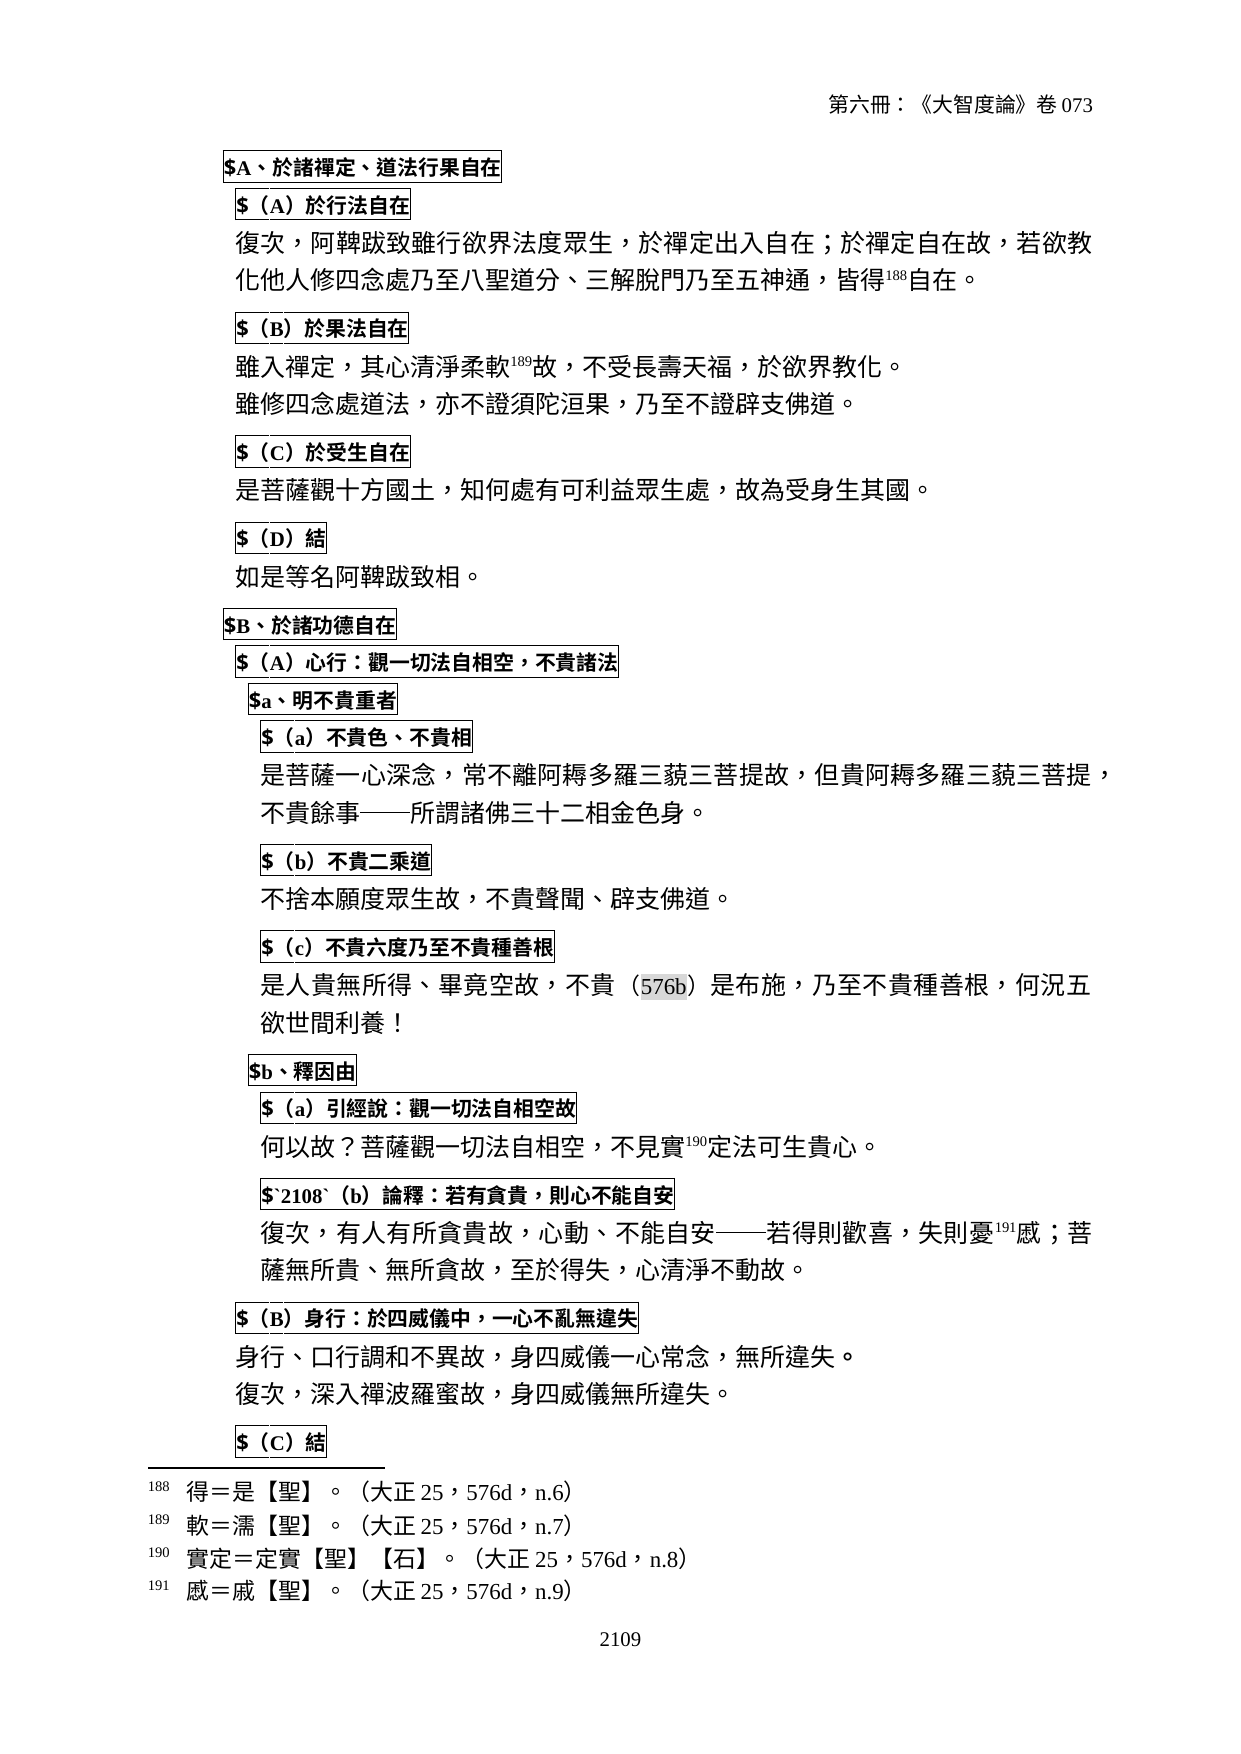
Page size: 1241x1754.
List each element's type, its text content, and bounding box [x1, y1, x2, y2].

text $A、於諸禪定、道法行果自在 [223, 148, 1092, 185]
text $（B）於果法自在 [235, 309, 1092, 346]
text 身行、口行調和不異故，身四威儀一心常念，無所違失。 [235, 1336, 1092, 1374]
text $b、釋因由 [248, 1051, 1092, 1089]
text 是人貴無所得、畢竟空故，不貴（576b）是布施，乃至不貴種善根，何況五欲世間利養！ [260, 965, 1092, 1040]
text $（A）於行法自在 [235, 185, 1092, 223]
text $（B）身行：於四威儀中，一心不亂無違失 [235, 1299, 1092, 1336]
text 復次，深入禪波羅蜜故，身四威儀無所違失。 [235, 1374, 1092, 1411]
text $（D）結 [235, 519, 1092, 556]
text $（b）不貴二乘道 [260, 841, 1092, 879]
text $`2108`（b）論釋：若有貪貴，則心不能自安 [260, 1175, 1092, 1213]
text $（A）心行：觀一切法自相空，不貴諸法 [235, 643, 1092, 680]
text 是菩薩一心深念，常不離阿耨多羅三藐三菩提故，但貴阿耨多羅三藐三菩提，不貴餘事──所謂諸佛三十二相金色身。 [260, 755, 1092, 830]
text $（a）引經說：觀一切法自相空故 [260, 1089, 1092, 1126]
text $（a）不貴色、不貴相 [260, 718, 1092, 755]
text $B、於諸功德自在 [223, 605, 1092, 643]
text 雖入禪定，其心清淨柔軟故，不受長壽天福，於欲界教化。 [235, 346, 1092, 384]
text 何以故？菩薩觀一切法自相空，不見實定法可生貴心。 [260, 1126, 1092, 1164]
text $（C）於受生自在 [235, 433, 1092, 470]
text 復次，阿鞞跋致雖行欲界法度眾生，於禪定出入自在；於禪定自在故，若欲教化他人修四念處乃至八聖道分、三解脫門乃至五神通，皆得自在。 [235, 223, 1092, 298]
text 雖修四念處道法，亦不證須陀洹果，乃至不證辟支佛道。 [235, 384, 1092, 421]
text 如是等名阿鞞跋致相。 [235, 556, 1092, 594]
text $（C）結 [235, 1423, 1092, 1460]
text $（c）不貴六度乃至不貴種善根 [260, 928, 1092, 965]
text 復次，有人有所貪貴故，心動、不能自安──若得則歡喜，失則憂慼；菩薩無所貴、無所貪故，至於得失，心清淨不動故。 [260, 1213, 1092, 1288]
text 不捨本願度眾生故，不貴聲聞、辟支佛道。 [260, 879, 1092, 916]
text 是菩薩觀十方國土，知何處有可利益眾生處，故為受身生其國。 [235, 470, 1092, 508]
text $a、明不貴重者 [248, 680, 1092, 718]
